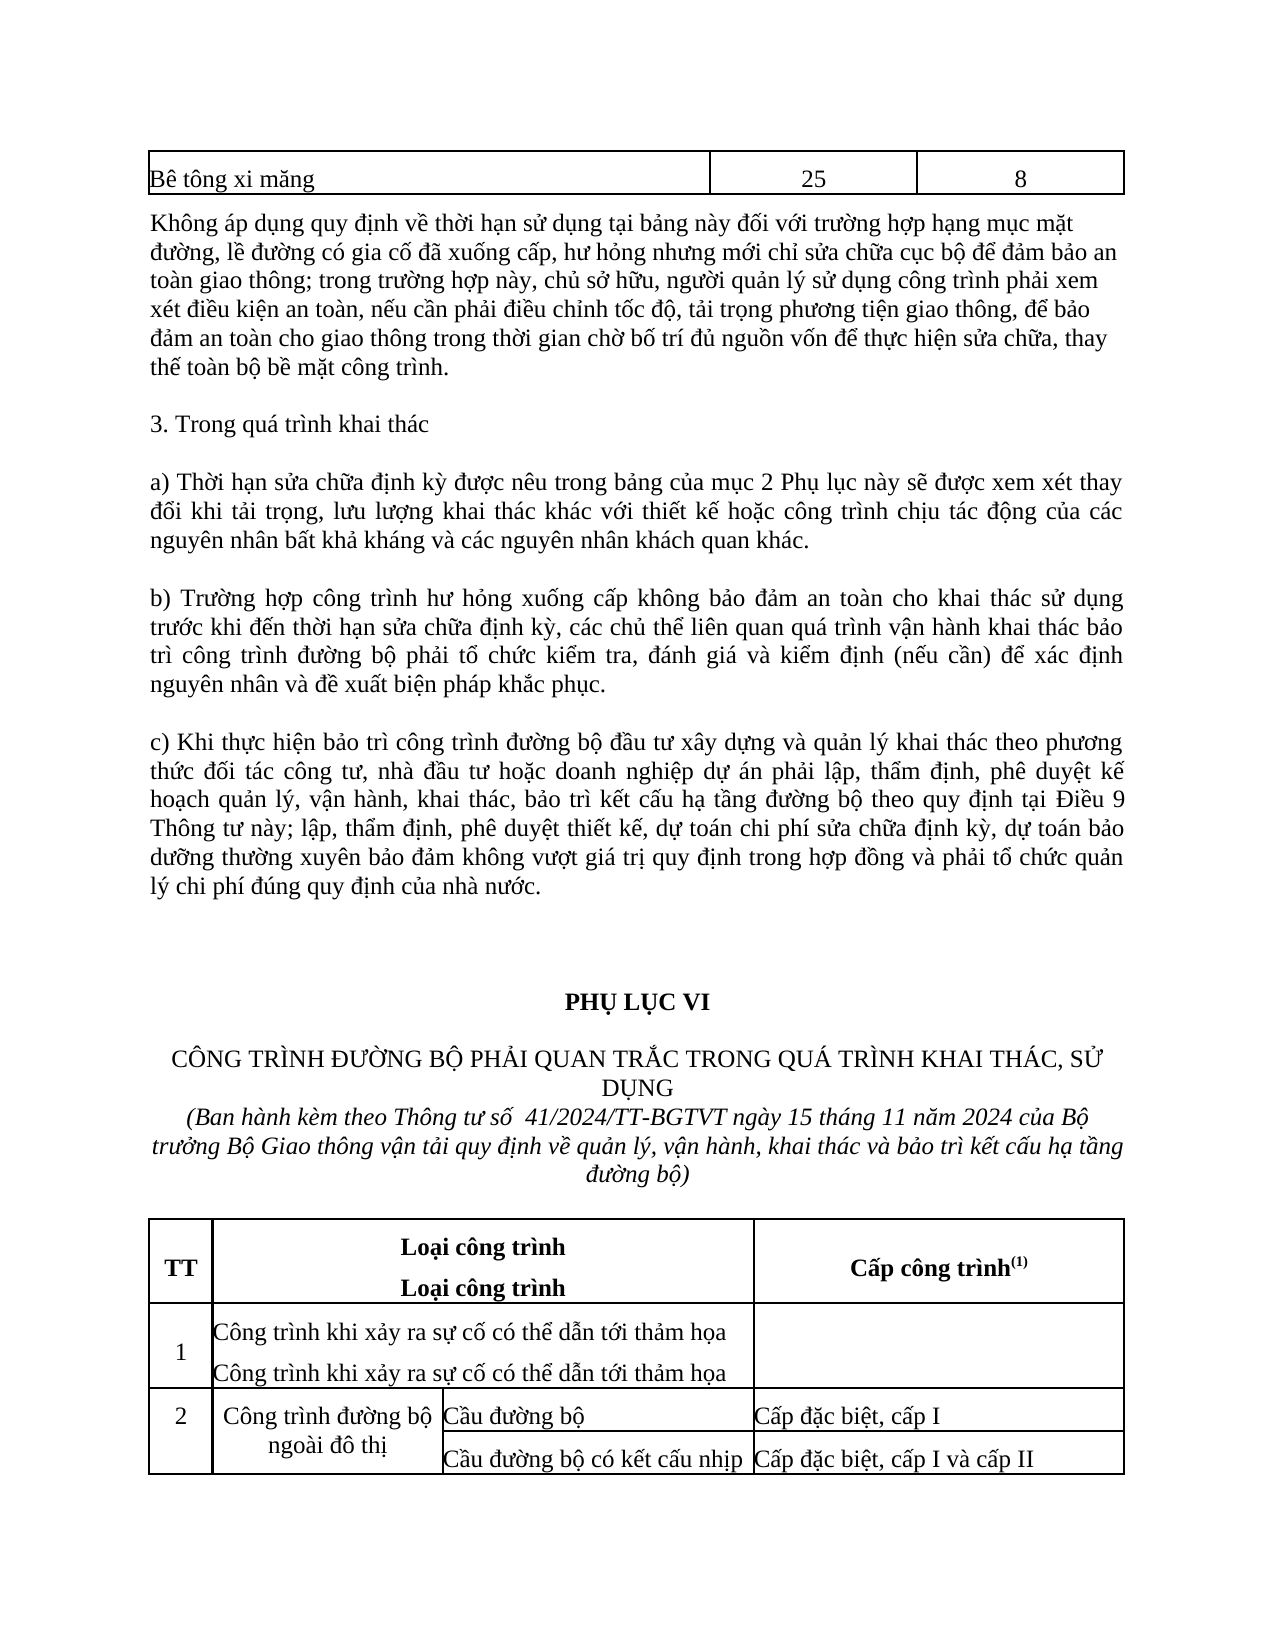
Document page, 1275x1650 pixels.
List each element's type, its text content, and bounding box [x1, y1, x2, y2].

text 3. Trong quá trình khai thác [150, 409, 1125, 438]
table_cell Cấp đặc biệt, cấp I [755, 1389, 1123, 1430]
table_cell Cầu đường bộ [444, 1389, 753, 1430]
text PHỤ LỤC VI [150, 987, 1125, 1015]
table_cell 1 [150, 1304, 211, 1387]
table_cell [755, 1304, 1123, 1387]
text Không áp dụng quy định về thời hạn sử dụng tại bảng này đối với trường hợp hạng mục mặt đường, lề đường có gia cố đã xuống cấp, hư hỏng nhưng mới chỉ sửa chữa cục bộ để đảm bảo an toàn giao thông; trong trường hợp này, chủ sở hữu, người quản lý sử dụng công trình phải xem xét điều kiện an toàn, nếu cần phải điều chỉnh tốc độ, tải trọng phương tiện giao thông, để bảo đảm an toàn cho giao thông trong thời gian chờ bố trí đủ nguồn vốn để thực hiện sửa chữa, thay thế toàn bộ bề mặt công trình. [150, 208, 1125, 380]
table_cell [755, 1432, 1123, 1473]
table_cell Công trình đường bộ ngoài đô thị [214, 1389, 442, 1473]
table_header TT [150, 1220, 211, 1302]
table_header Cấp công trình(1) [755, 1220, 1123, 1302]
table_cell 2 [150, 1389, 211, 1473]
text a) Thời hạn sửa chữa định kỳ được nêu trong bảng của mục 2 Phụ lục này sẽ được xem xét thay đổi khi tải trọng, lưu lượng khai thác khác với thiết kế hoặc công trình chịu tác động của các nguyên nhân bất khả kháng và các nguyên nhân khách quan khác. [150, 467, 1125, 554]
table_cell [444, 1432, 753, 1473]
text c) Khi thực hiện bảo trì công trình đường bộ đầu tư xây dựng và quản lý khai thác theo phương thức đối tác công tư, nhà đầu tư hoặc doanh nghiệp dự án phải lập, thẩm định, phê duyệt kế hoạch quản lý, vận hành, khai thác, bảo trì kết cấu hạ tầng đường bộ theo quy định tại Điều 9 Thông tư này; lập, thẩm định, phê duyệt thiết kế, dự toán chi phí sửa chữa định kỳ, dự toán bảo dưỡng thường xuyên bảo đảm không vượt giá trị quy định trong hợp đồng và phải tổ chức quản lý chi phí đúng quy định của nhà nước. [150, 727, 1125, 899]
table_cell 25 [711, 152, 916, 193]
text b) Trường hợp công trình hư hỏng xuống cấp không bảo đảm an toàn cho khai thác sử dụng trước khi đến thời hạn sửa chữa định kỳ, các chủ thể liên quan quá trình vận hành khai thác bảo trì công trình đường bộ phải tổ chức kiểm tra, đánh giá và kiểm định (nếu cần) để xác định nguyên nhân và đề xuất biện pháp khắc phục. [150, 583, 1125, 698]
table_cell 8 [918, 152, 1123, 193]
table_cell Công trình khi xảy ra sự cố có thể dẫn tới thảm họa [214, 1304, 753, 1387]
text CÔNG TRÌNH ĐƯỜNG BỘ PHẢI QUAN TRẮC TRONG QUÁ TRÌNH KHAI THÁC, SỬ DỤNG (Ban hành kèm theo Thông tư số 41/2024/TT-BGTVT ngày 15 tháng 11 năm 2024 của Bộ trưởng Bộ Giao thông vận tải quy định về quản lý, vận hành, khai thác và bảo trì kết cấu hạ tầng đường bộ) [150, 1044, 1125, 1188]
table_cell Bê tông xi măng [150, 152, 709, 193]
table_header Loại công trình [214, 1220, 753, 1302]
